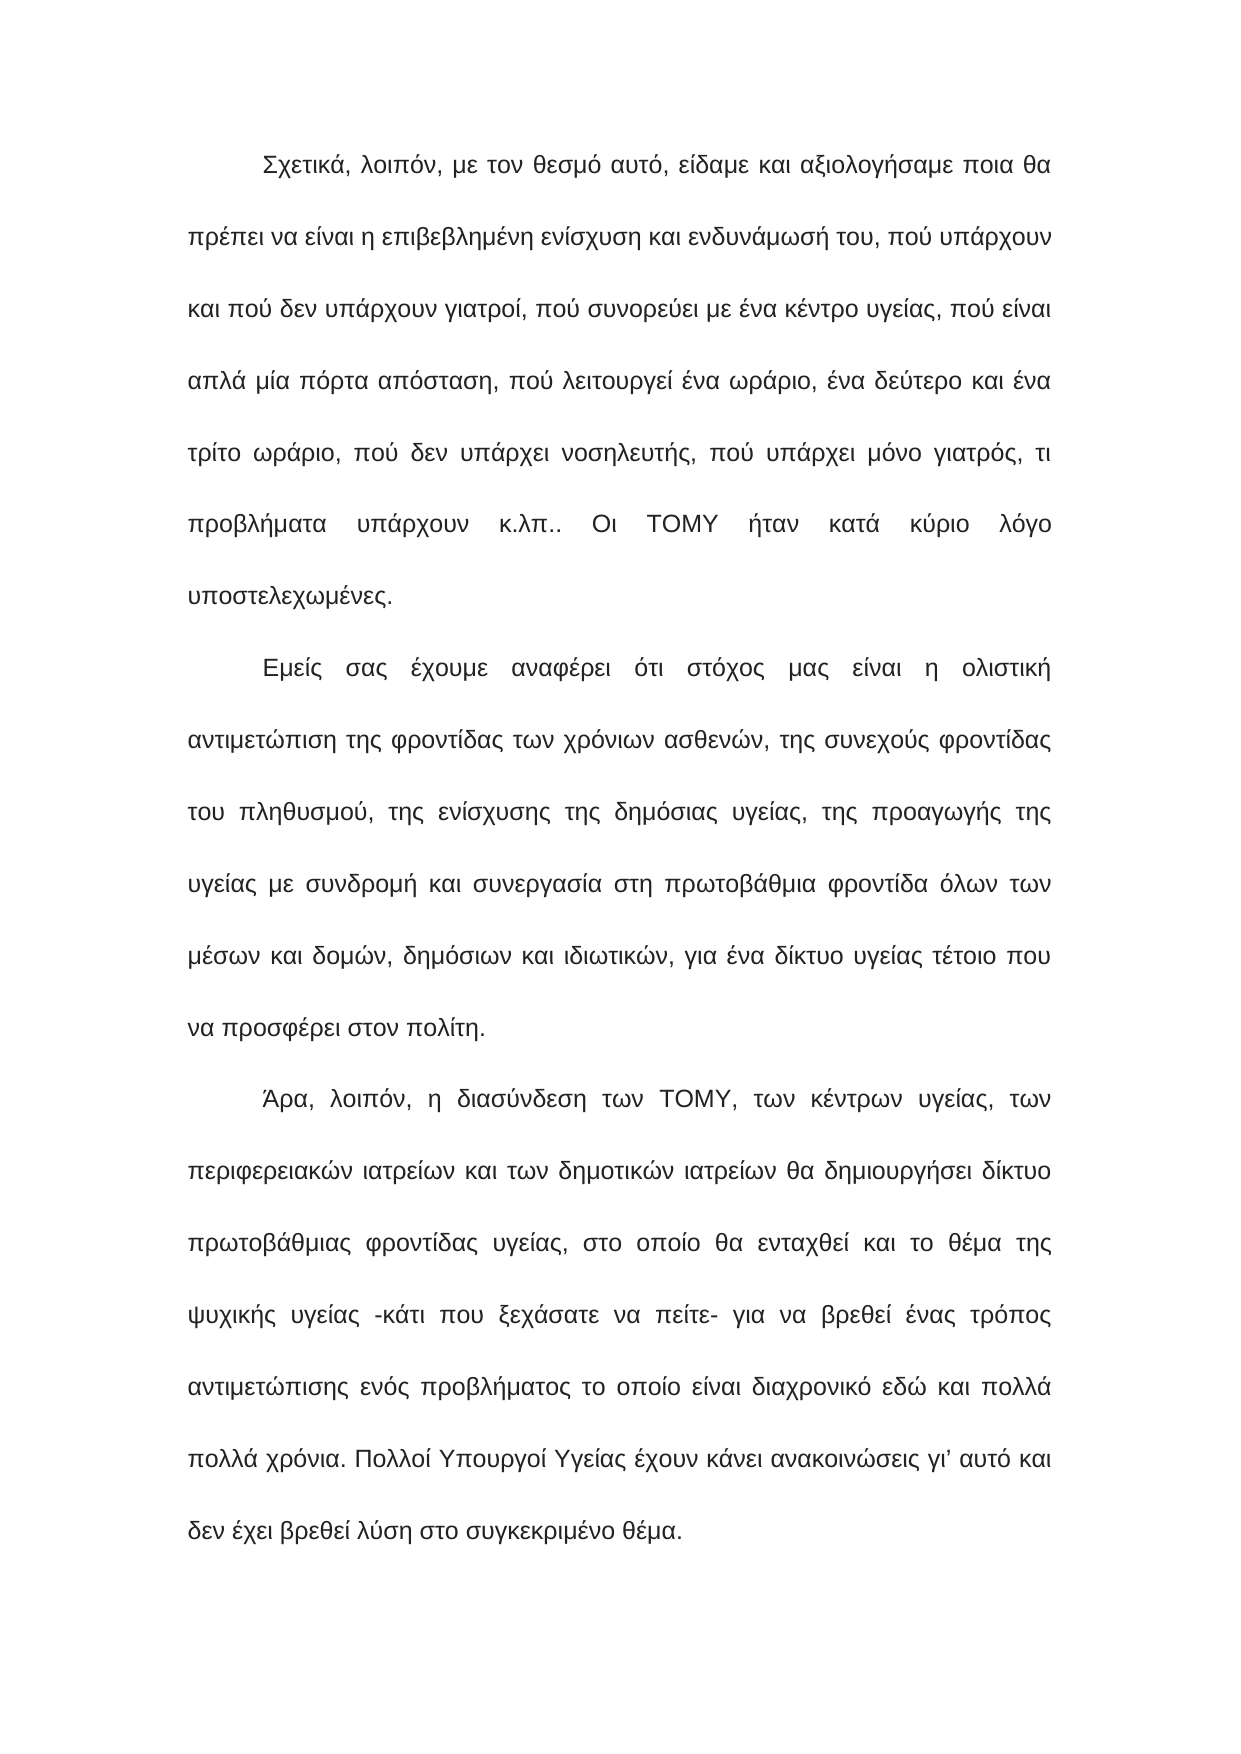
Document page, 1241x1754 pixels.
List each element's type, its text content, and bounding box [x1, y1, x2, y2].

text Σχετικά, λοιπόν, με τον θεσμό αυτό, είδαμε και αξιολογήσαμε ποια θα πρέπει να είναι η επιβεβλημένη ενίσχυση και ενδυνάμωσή του, πού υπάρχουν και πού δεν υπάρχουν γιατροί, πού συνορεύει με ένα κέντρο υγείας, πού είναι απλά μία πόρτα απόσταση, πού λειτουργεί ένα ωράριο, ένα δεύτερο και ένα τρίτο ωράριο, πού δεν υπάρχει νοσηλευτής, πού υπάρχει μόνο γιατρός, τι προβλήματα υπάρχουν κ.λπ.. Οι ΤΟΜΥ ήταν κατά κύριο λόγο υποστελεχωμένες. [187, 150, 1053, 448]
text Εμείς σας έχουμε αναφέρει ότι στόχος μας είναι η ολιστική αντιμετώπιση της φροντίδας των χρόνιων ασθενών, της συνεχούς φροντίδας του πληθυσμού, της ενίσχυσης της δημόσιας υγείας, της προαγωγής της υγείας με συνδρομή και συνεργασία στη πρωτοβάθμια φροντίδα όλων των μέσων και δομών, δημόσιων και ιδιωτικών, για ένα δίκτυο υγείας τέτοιο που να προσφέρει στον πολίτη. [187, 809, 1053, 1041]
text Άρα, λοιπόν, η διασύνδεση των ΤΟΜΥ, των κέντρων υγείας, των περιφερειακών ιατρείων και των δημοτικών ιατρείων θα δημιουργήσει δίκτυο πρωτοβάθμιας φροντίδας υγείας, στο οποίο θα ενταχθεί και το θέμα της ψυχικής υγείας -κάτι που ξεχάσατε να πείτε- για να βρεθεί ένας τρόπος αντιμετώπισης ενός προβλήματος το οποίο είναι διαχρονικό εδώ και πολλά πολλά χρόνια. Πολλοί Υπουργοί Υγείας έχουν κάνει ανακοινώσεις γι’ αυτό και δεν έχει βρεθεί λύση στο συγκεκριμένο θέμα. [187, 1084, 1053, 1544]
text Εμείς σας έχουμε αναφέρει ότι στόχος μας είναι η ολιστική αντιμετώπιση της φροντίδας των χρόνιων ασθενών, της συνεχούς φροντίδας του πληθυσμού, της ενίσχυσης της δημόσιας υγείας, της προαγωγής της υγείας με συνδρομή και συνεργασία στη πρωτοβάθμια φροντίδα όλων των μέσων και δομών, δημόσιων και ιδιωτικών, για ένα δίκτυο υγείας τέτοιο που να προσφέρει στον πολίτη. [187, 653, 1053, 807]
text Σχετικά, λοιπόν, με τον θεσμό αυτό, είδαμε και αξιολογήσαμε ποια θα πρέπει να είναι η επιβεβλημένη ενίσχυση και ενδυνάμωσή του, πού υπάρχουν και πού δεν υπάρχουν γιατροί, πού συνορεύει με ένα κέντρο υγείας, πού είναι απλά μία πόρτα απόσταση, πού λειτουργεί ένα ωράριο, ένα δεύτερο και ένα τρίτο ωράριο, πού δεν υπάρχει νοσηλευτής, πού υπάρχει μόνο γιατρός, τι προβλήματα υπάρχουν κ.λπ.. Οι ΤΟΜΥ ήταν κατά κύριο λόγο υποστελεχωμένες. [187, 450, 1053, 610]
